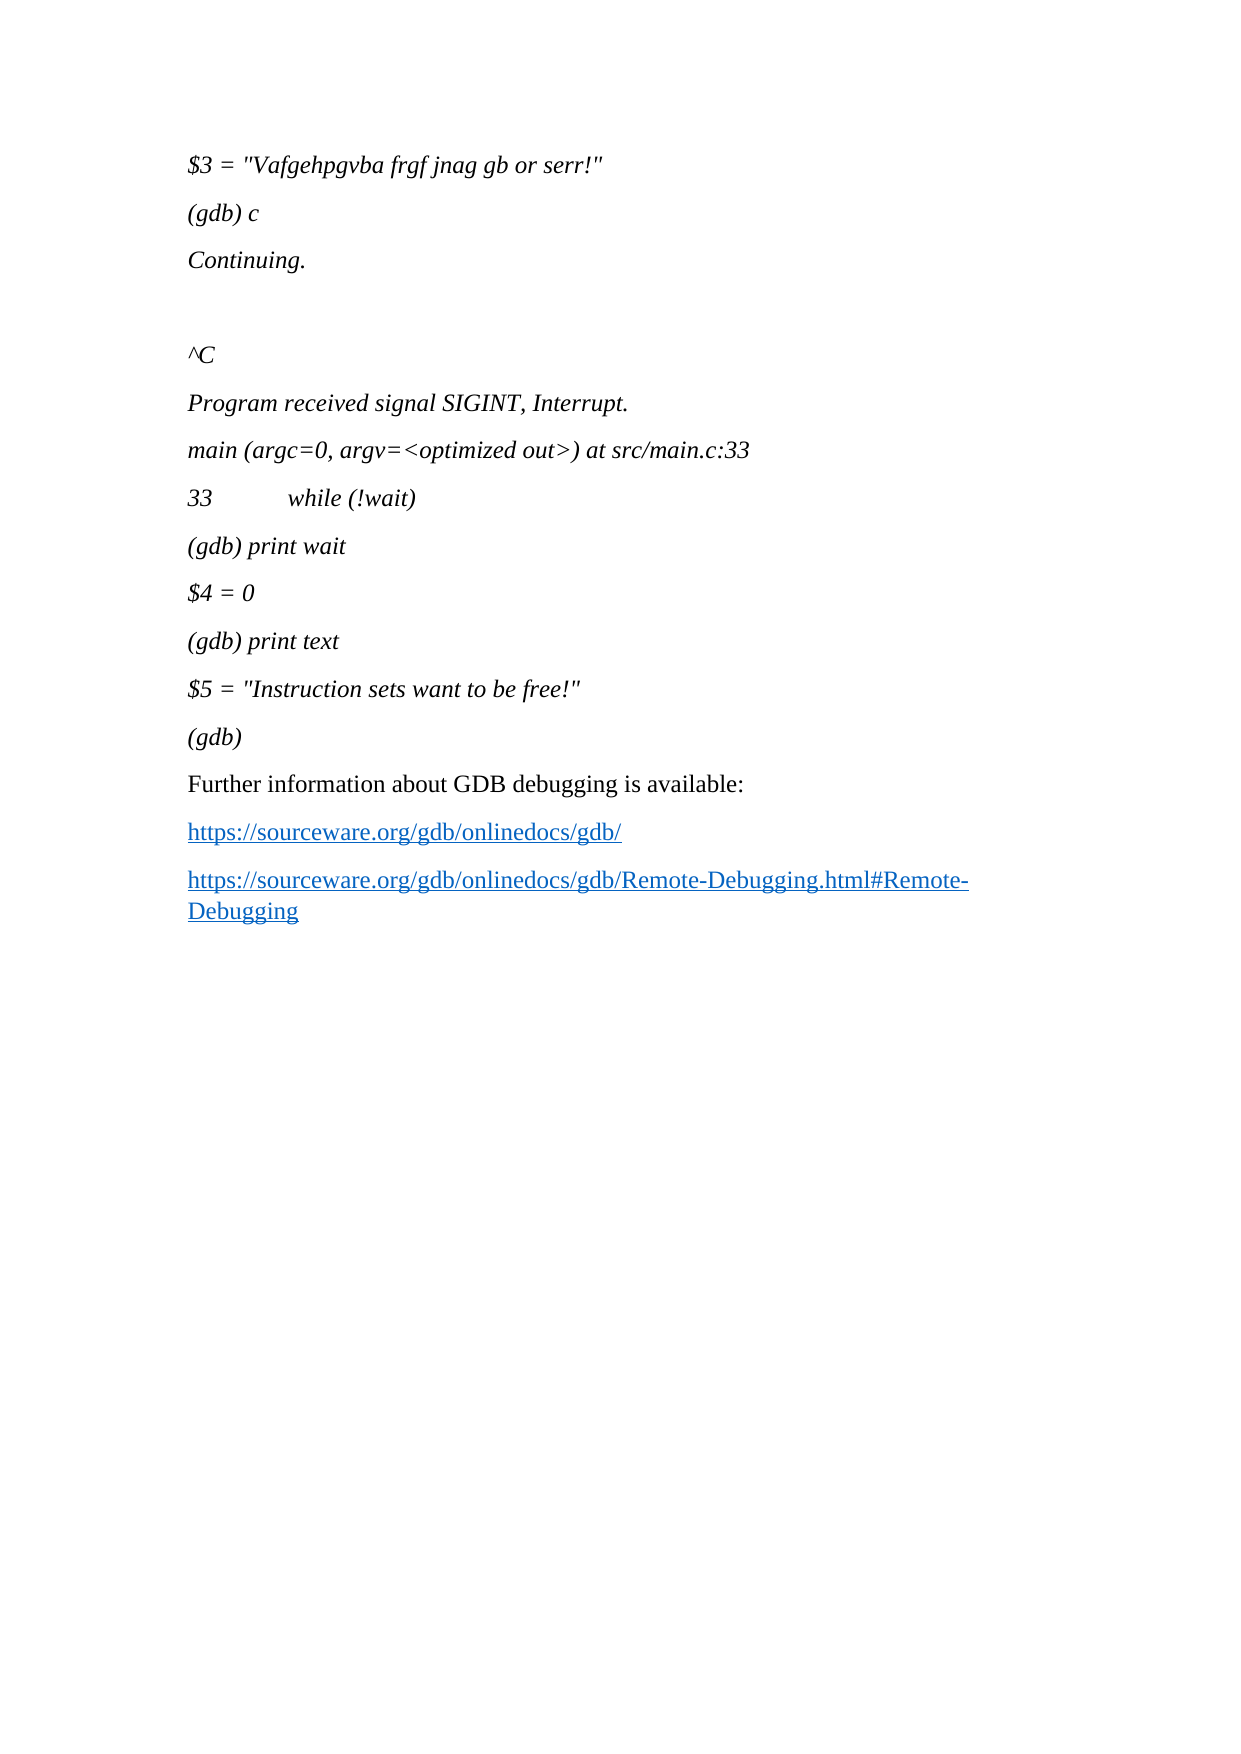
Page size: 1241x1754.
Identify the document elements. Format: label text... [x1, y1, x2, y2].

text $4 = 0 [187, 578, 1053, 607]
text Continuing. [187, 245, 1053, 274]
text $3 = "Vafgehpgvba frgf jnag gb or serr!" [187, 150, 1053, 179]
text (gdb) c [187, 198, 1053, 226]
text (gdb) print wait [187, 531, 1053, 559]
text 33 while (!wait) [187, 483, 1053, 512]
text Further information about GDB debugging is available: [187, 769, 1053, 798]
text (gdb) [187, 722, 1053, 750]
text https://sourceware.org/gdb/onlinedocs/gdb/ [187, 817, 1053, 846]
text (gdb) print text [187, 626, 1053, 655]
text https://sourceware.org/gdb/onlinedocs/gdb/Remote-Debugging.html#Remote-Debugging [187, 865, 1053, 924]
text main (argc=0, argv=<optimized out>) at src/main.c:33 [187, 435, 1053, 464]
text ^C [187, 340, 1053, 369]
text Program received signal SIGINT, Interrupt. [187, 388, 1053, 416]
text $5 = "Instruction sets want to be free!" [187, 674, 1053, 703]
